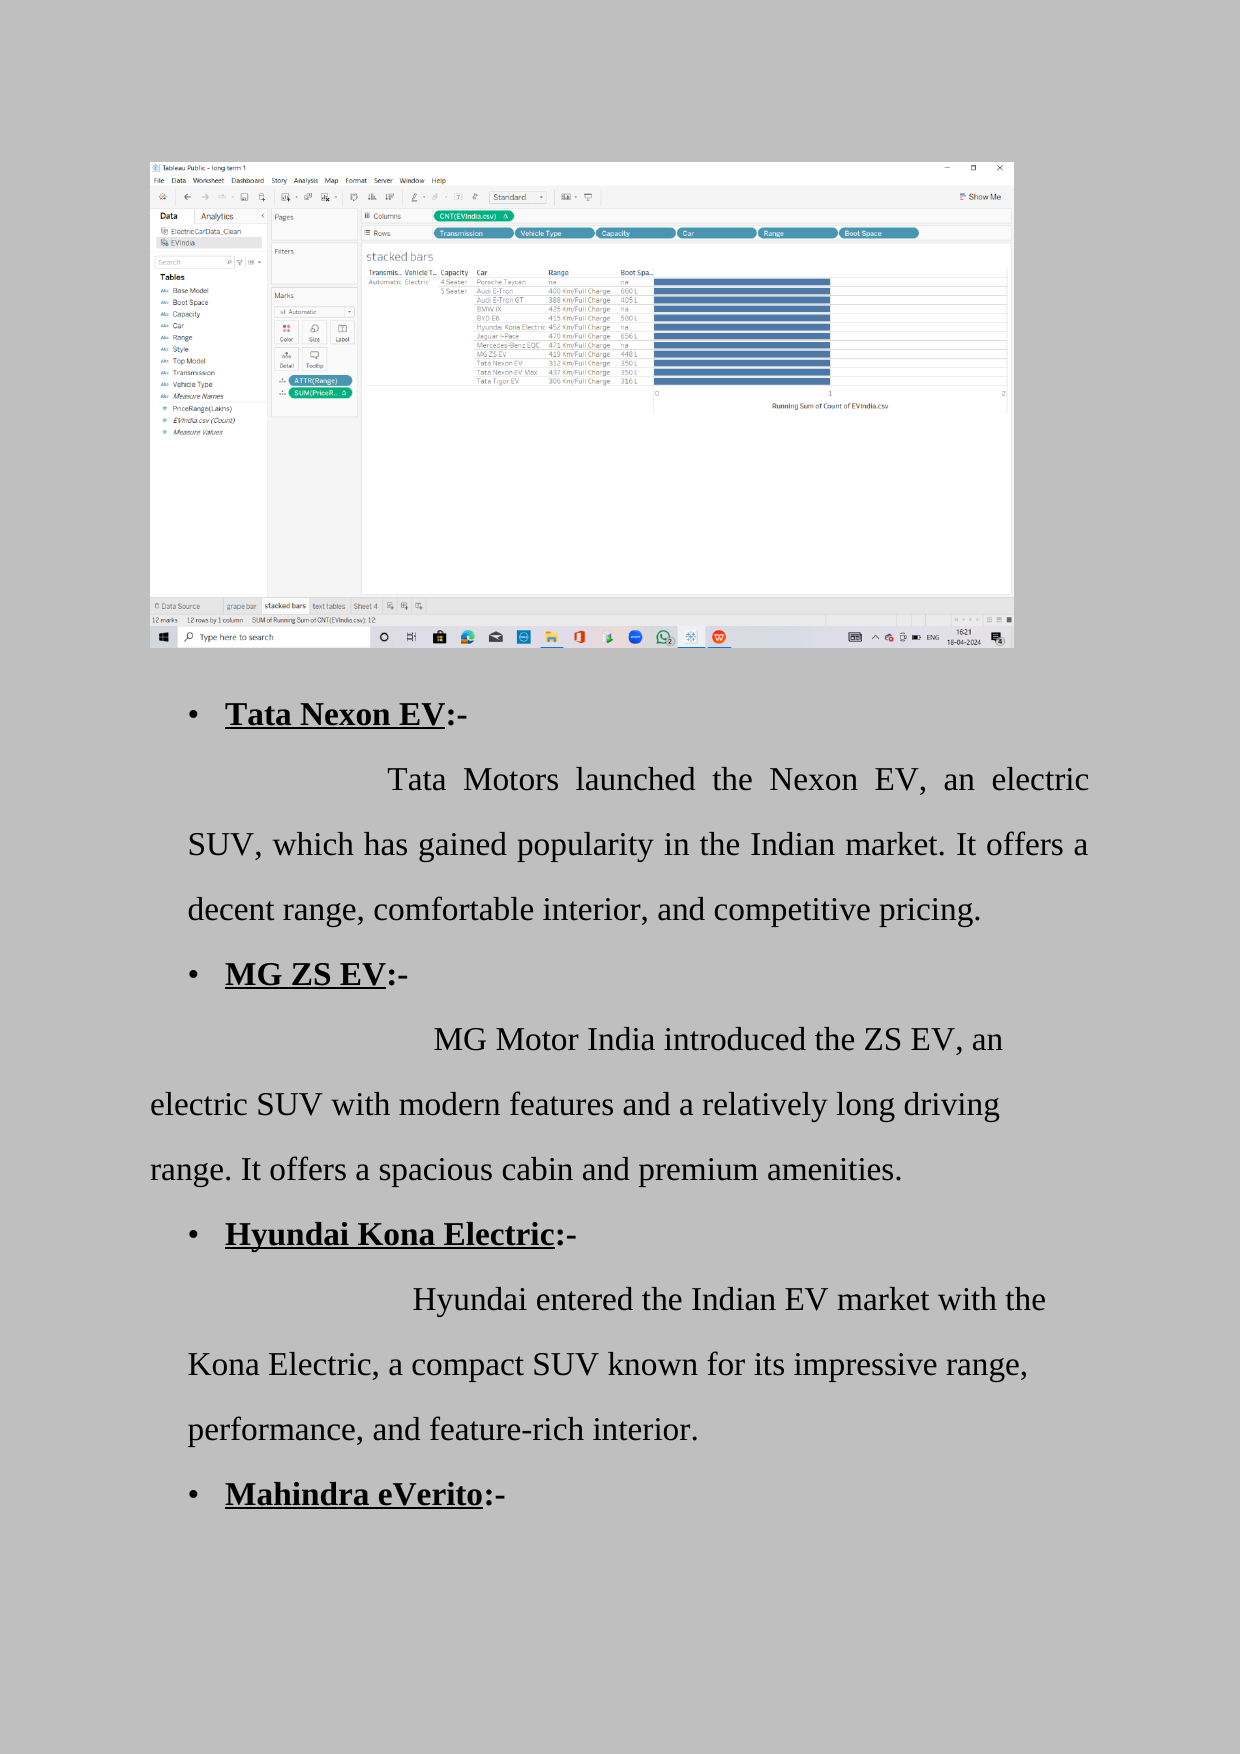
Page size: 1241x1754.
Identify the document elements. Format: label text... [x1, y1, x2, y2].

list Hyundai entered the Indian EV market with the Kona Electric, a compact SUV known for its impressive range, performance, and feature-rich interior. [187, 1266, 1090, 1461]
list MG Motor India introduced the ZS EV, an electric SUV with modern features and a relatively long driving range. It offers a spacious cabin and premium amenities. [150, 1006, 1090, 1201]
list Tata Motors launched the Nexon EV, an electric SUV, which has gained popularity in the Indian market. It offers a decent range, comfortable interior, and competitive pricing. [187, 746, 1090, 941]
list MG ZS EV:- [187, 941, 1090, 1006]
list Mahindra eVerito:- [187, 1461, 1090, 1526]
picture [150, 162, 1014, 648]
list Tata Nexon EV:- [187, 681, 1090, 746]
list Hyundai Kona Electric:- [187, 1201, 1090, 1266]
